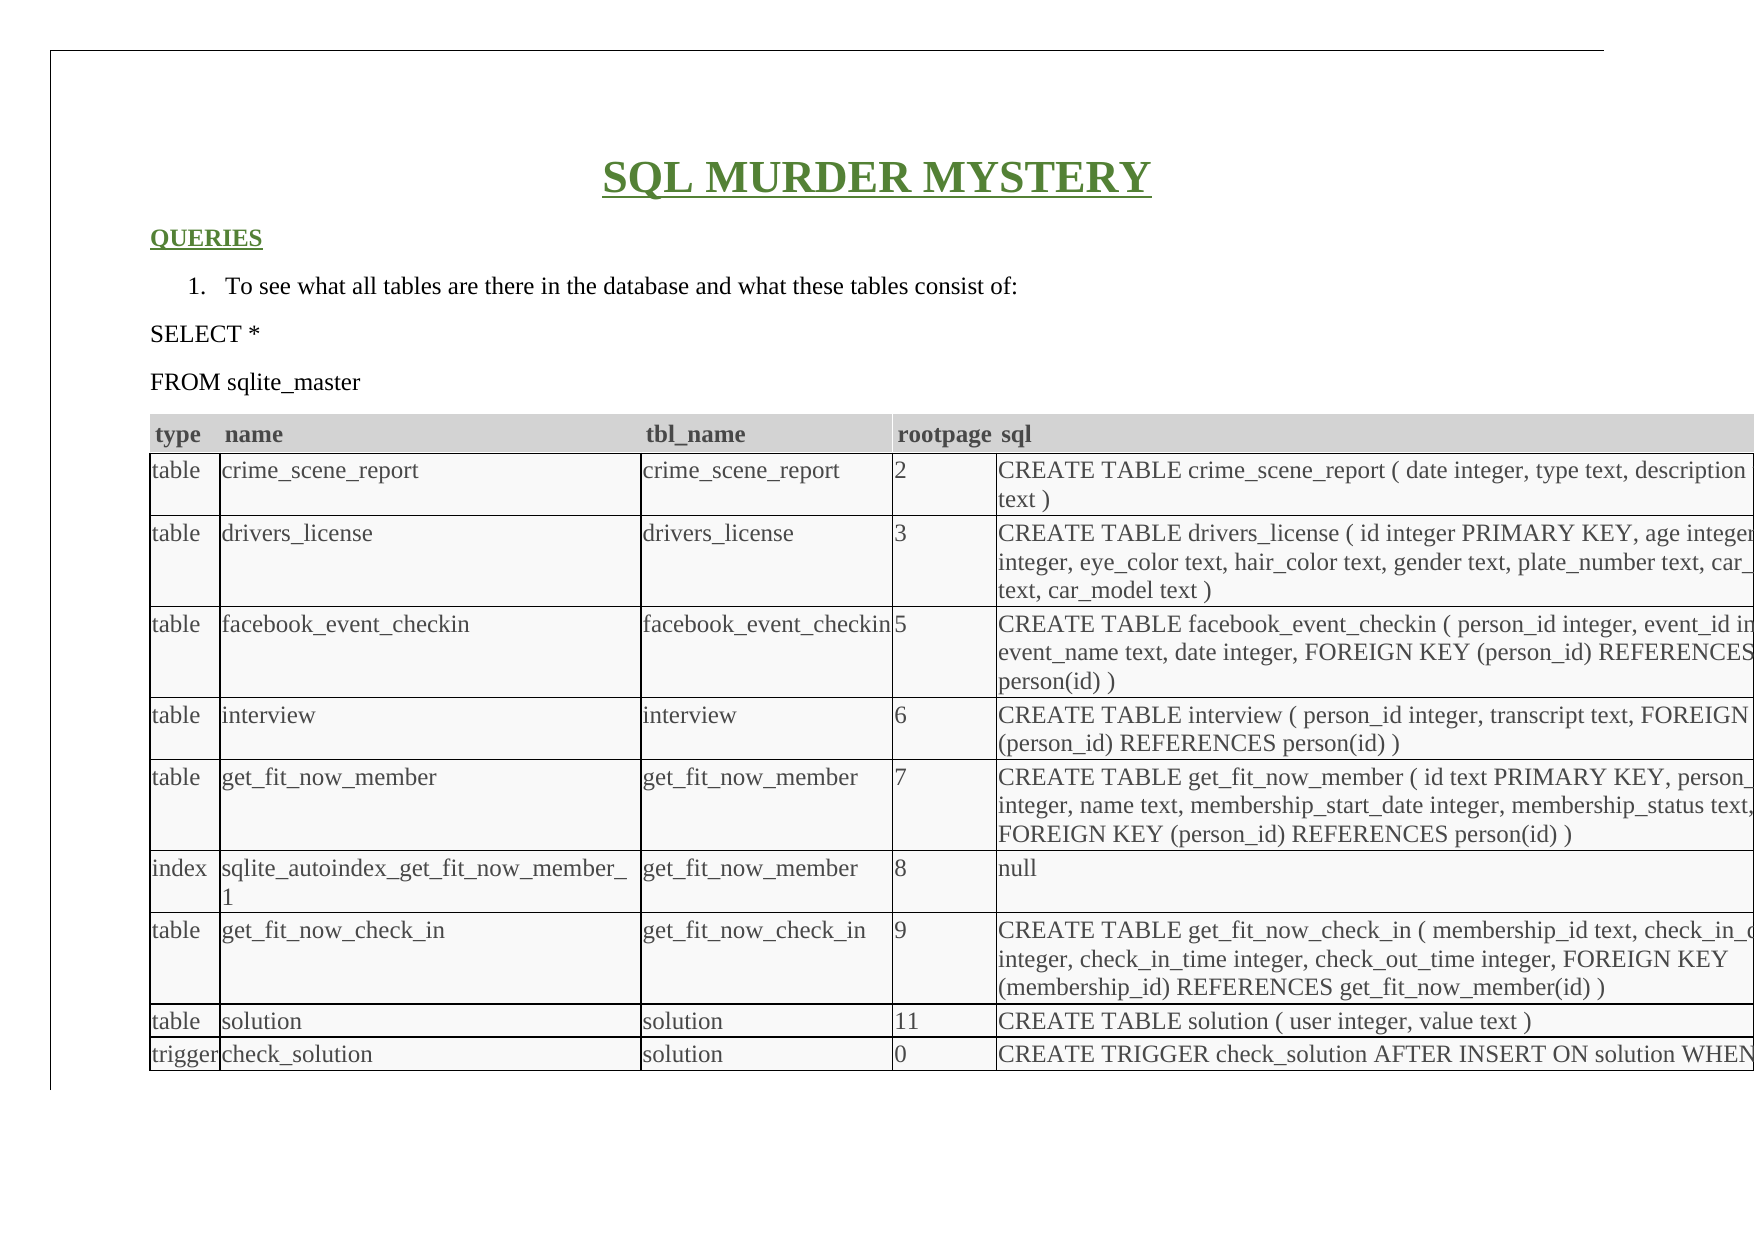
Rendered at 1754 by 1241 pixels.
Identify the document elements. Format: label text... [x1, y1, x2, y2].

table_cell drivers_license [642, 516, 892, 606]
table_cell CREATE TABLE get_fit_now_member ( id text PRIMARY KEY, person_id integer, name text, membership_start_date integer, membership_status text, FOREIGN KEY (person_id) REFERENCES person(id) ) [997, 760, 1753, 850]
table_cell table [151, 454, 219, 515]
table_cell get_fit_now_member [642, 760, 892, 850]
table_cell index [151, 851, 219, 912]
table_cell check_solution [221, 1038, 640, 1070]
table_cell trigger [151, 1038, 219, 1070]
table_cell CREATE TABLE drivers_license ( id integer PRIMARY KEY, age integer, height integer, eye_color text, hair_color text, gender text, plate_number text, car_make text, car_model text ) [997, 516, 1753, 606]
table_cell table [151, 698, 219, 759]
table_header rootpage [893, 414, 996, 452]
table_cell CREATE TABLE interview ( person_id integer, transcript text, FOREIGN KEY (person_id) REFERENCES person(id) ) [997, 698, 1753, 759]
table_cell drivers_license [221, 516, 640, 606]
table_cell get_fit_now_member [221, 760, 640, 850]
table_cell 6 [893, 698, 996, 759]
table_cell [997, 1038, 1753, 1070]
table_cell solution [221, 1005, 640, 1036]
table_cell 9 [893, 913, 996, 1003]
table_cell table [151, 760, 219, 850]
table_header name [220, 414, 641, 452]
text FROM sqlite_master [150, 367, 1604, 395]
table_cell 7 [893, 760, 996, 850]
table_cell solution [642, 1038, 892, 1070]
table_cell table [151, 1005, 219, 1036]
table_cell get_fit_now_check_in [642, 913, 892, 1003]
table_cell table [151, 516, 219, 606]
table_cell solution [642, 1005, 892, 1036]
table_cell 3 [893, 516, 996, 606]
table_header sql [996, 414, 1754, 452]
text QUERIES [150, 223, 1604, 252]
table_cell table [151, 607, 219, 697]
table_cell CREATE TABLE crime_scene_report ( date integer, type text, description text, city text ) [997, 454, 1753, 515]
list To see what all tables are there in the database and what these tables consist of: [187, 271, 1604, 300]
table_cell crime_scene_report [221, 454, 640, 515]
table_cell crime_scene_report [642, 454, 892, 515]
table_cell sqlite_autoindex_get_fit_now_member_1 [221, 851, 640, 912]
table_cell get_fit_now_check_in [221, 913, 640, 1003]
table_cell get_fit_now_member [642, 851, 892, 912]
table_cell 0 [893, 1038, 996, 1070]
table_header tbl_name [641, 414, 892, 452]
text SELECT * [150, 319, 1604, 348]
table_cell CREATE TABLE facebook_event_checkin ( person_id integer, event_id integer, event_name text, date integer, FOREIGN KEY (person_id) REFERENCES person(id) ) [997, 607, 1753, 697]
table_cell interview [642, 698, 892, 759]
table_cell 2 [893, 454, 996, 515]
text SQL MURDER MYSTERY [150, 150, 1604, 203]
table_cell facebook_event_checkin [221, 607, 640, 697]
table_header type [150, 414, 220, 452]
table_cell CREATE TABLE solution ( user integer, value text ) [997, 1005, 1753, 1036]
table_cell CREATE TABLE get_fit_now_check_in ( membership_id text, check_in_date integer, check_in_time integer, check_out_time integer, FOREIGN KEY (membership_id) REFERENCES get_fit_now_member(id) ) [997, 913, 1753, 1003]
table_cell table [151, 913, 219, 1003]
table_cell facebook_event_checkin [642, 607, 892, 697]
table_cell null [997, 851, 1753, 912]
table_cell 8 [893, 851, 996, 912]
table_cell 5 [893, 607, 996, 697]
table_cell 11 [893, 1005, 996, 1036]
table_cell interview [221, 698, 640, 759]
